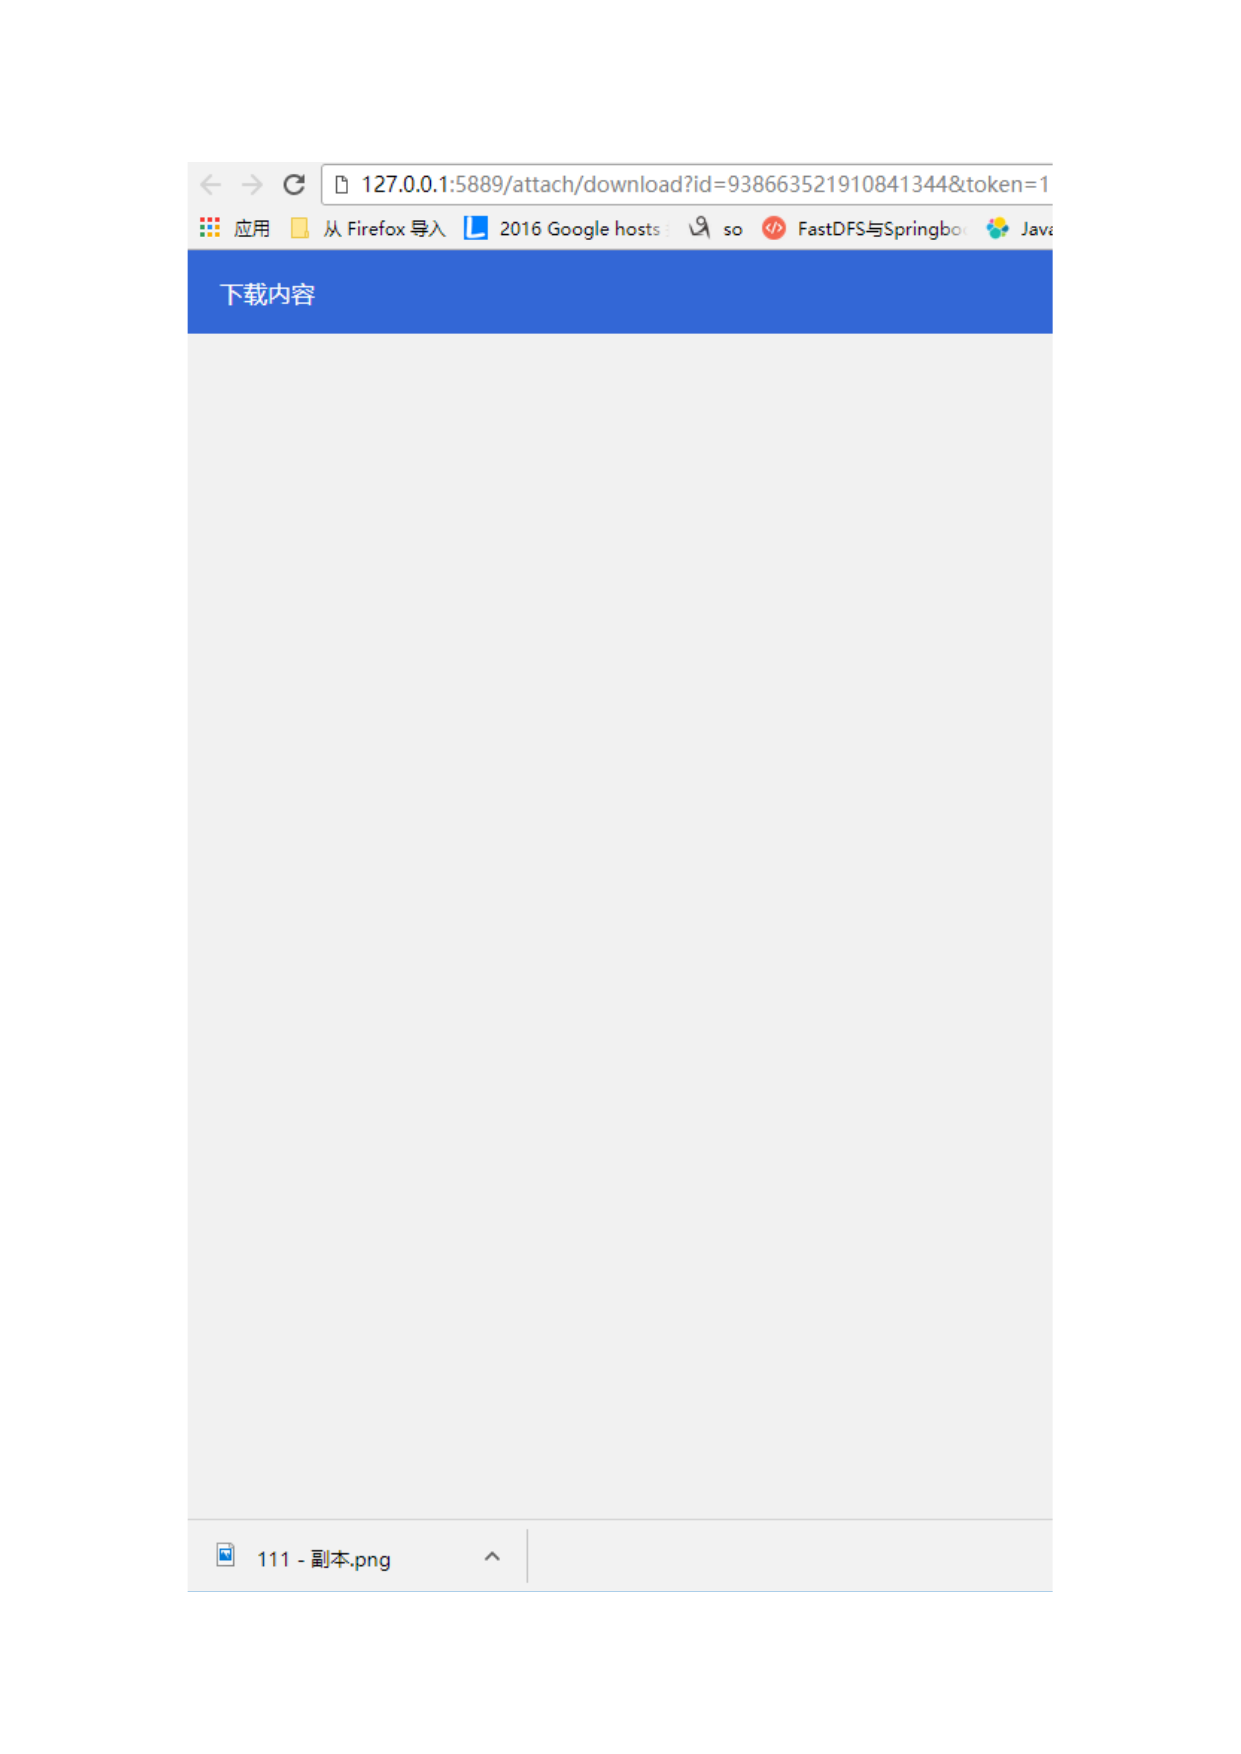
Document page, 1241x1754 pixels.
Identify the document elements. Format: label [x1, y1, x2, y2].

picture [187, 162, 1053, 1592]
